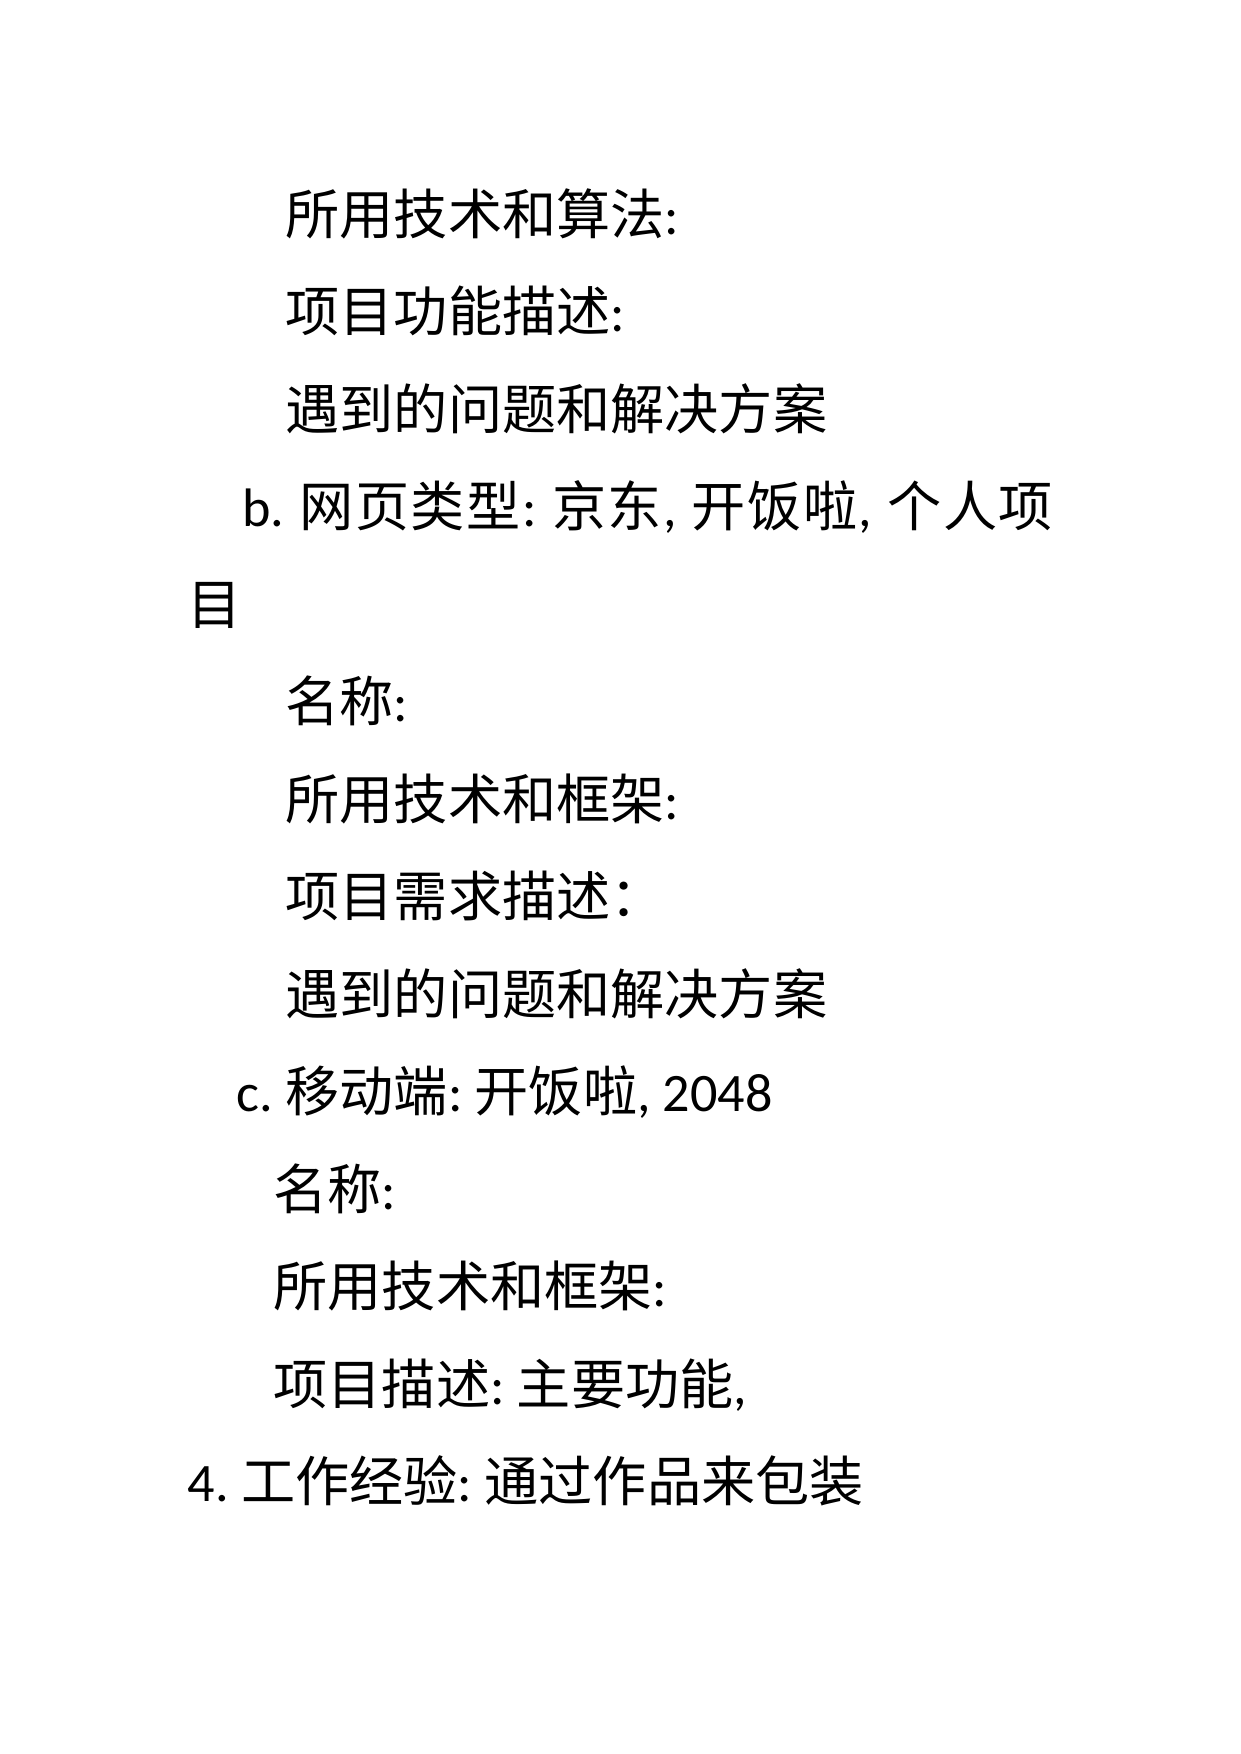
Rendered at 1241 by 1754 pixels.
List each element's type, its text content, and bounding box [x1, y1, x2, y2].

text 遇到的问题和解决方案 [187, 942, 1053, 1039]
text 所用技术和算法: [187, 162, 1053, 259]
text 4. 工作经验: 通过作品来包装 [187, 1429, 1053, 1527]
text 名称: [187, 649, 1053, 747]
text 项目功能描述: [187, 259, 1053, 357]
text c. 移动端: 开饭啦, 2048 [187, 1039, 1053, 1137]
text b. 网页类型: 京东, 开饭啦, 个人项目 [187, 454, 1053, 649]
text 所用技术和框架: [187, 1234, 1053, 1332]
text 遇到的问题和解决方案 [187, 357, 1053, 454]
text 项目需求描述： [187, 844, 1053, 942]
text 所用技术和框架: [187, 747, 1053, 844]
text 项目描述: 主要功能, [187, 1332, 1053, 1429]
text 名称: [187, 1137, 1053, 1234]
